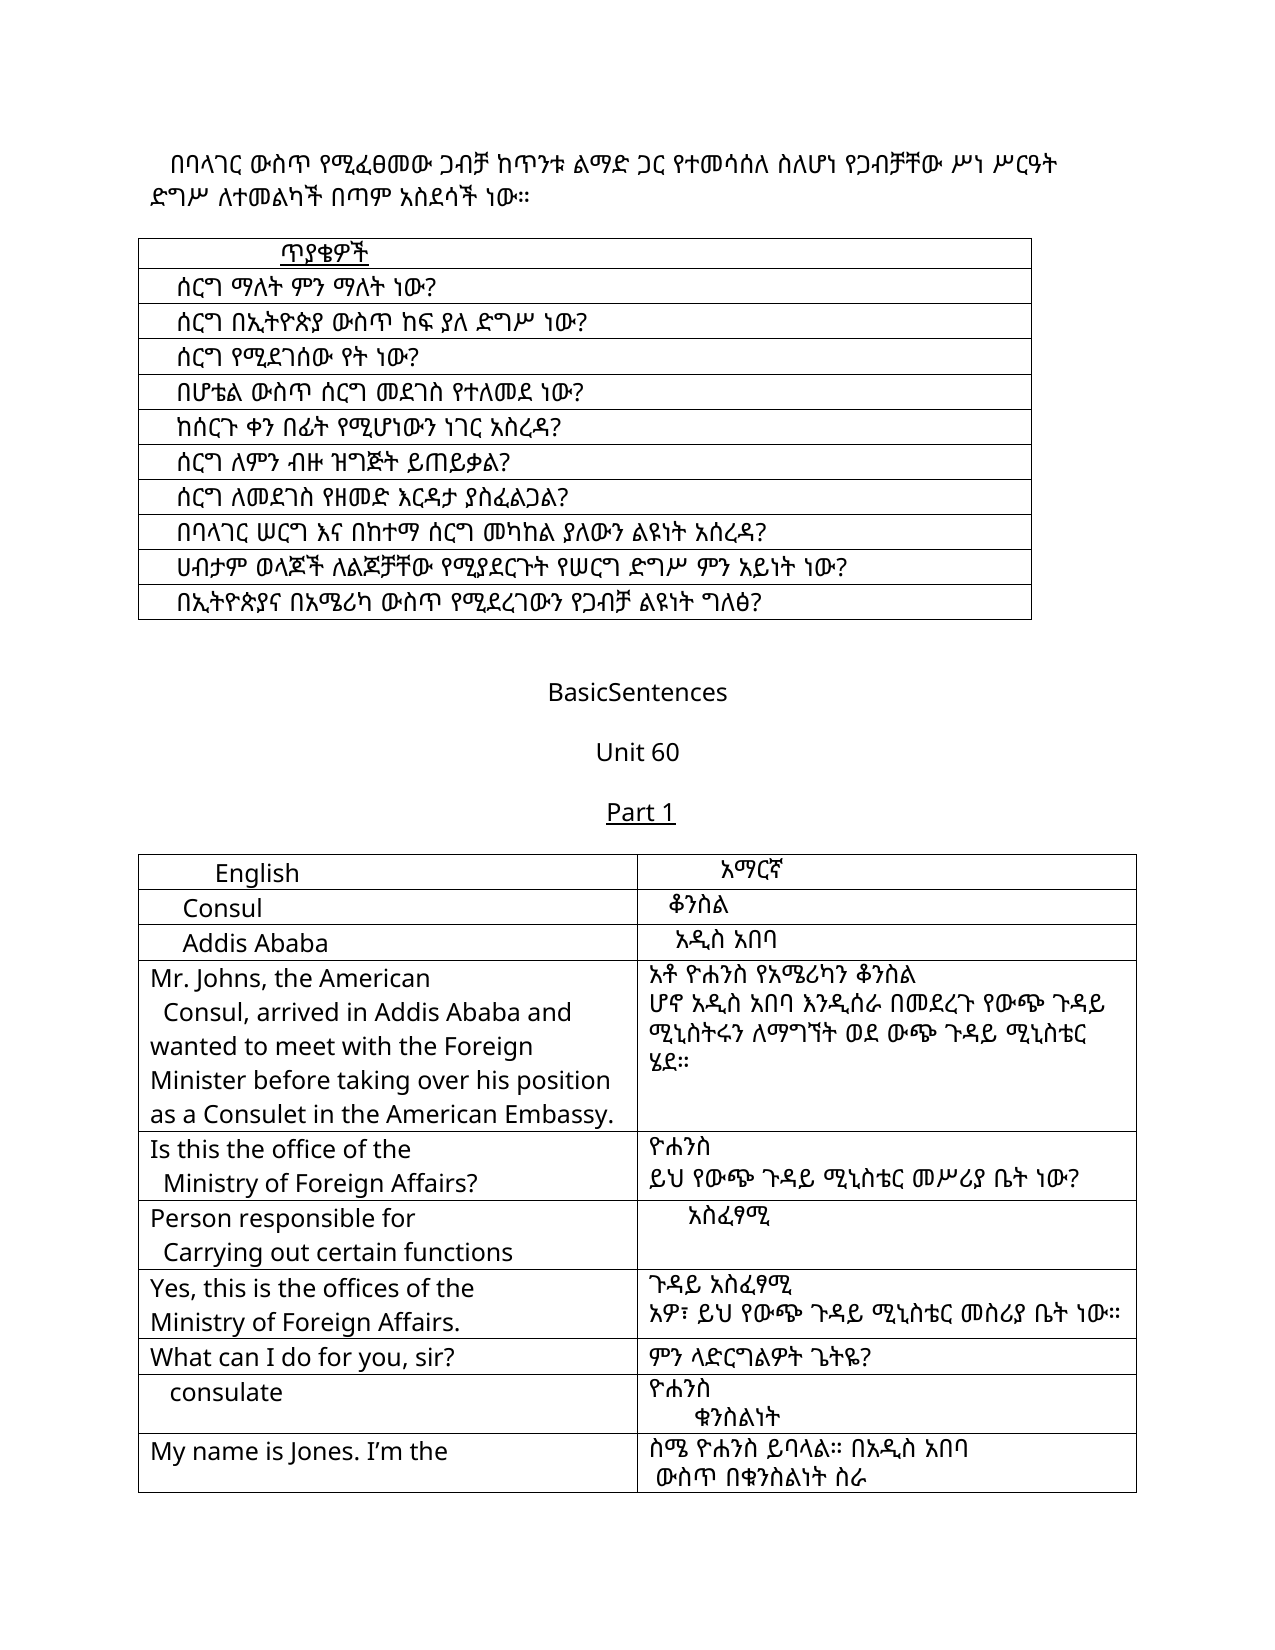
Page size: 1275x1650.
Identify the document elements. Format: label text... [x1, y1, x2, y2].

table_cell ሰርግ በኢትዮጵያ ውስጥ ከፍ ያለ ድግሥ ነው? [139, 304, 1031, 338]
table_cell Is this the office of the Ministry of Foreign Affairs? [139, 1132, 637, 1200]
table_cell ሰርግ ማለት ምን ማለት ነው? [139, 269, 1031, 303]
table_cell በሆቴል ውስጥ ሰርግ መደገስ የተለመደ ነው? [139, 375, 1031, 408]
table_cell ምን ላድርግልዎት ጌትዬ? [638, 1339, 1136, 1373]
table_cell What can I do for you, sir? [139, 1339, 637, 1373]
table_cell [139, 1434, 637, 1492]
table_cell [638, 1434, 1136, 1492]
table_cell አዲስ አበባ [638, 925, 1136, 959]
table_cell ቆንስል [638, 890, 1136, 924]
table_header English [139, 855, 637, 889]
table_cell Person responsible for Carrying out certain functions [139, 1201, 637, 1269]
table_cell ዮሐንስ ቁንስልነት [638, 1375, 1136, 1433]
table_cell ሰርግ ለምን ብዙ ዝግጅት ይጠይቃል? [139, 445, 1031, 479]
table_cell ሰርግ ለመደገስ የዘመድ እርዳታ ያስፈልጋል? [139, 480, 1031, 514]
table_cell Mr. Johns, the American Consul, arrived in Addis Ababa and wanted to meet with the Foreign Minister before taking over his position as a Consulet in the American Embassy. [139, 961, 637, 1131]
table_cell በባላገር ሠርግ እና በከተማ ሰርግ መካከል ያለውን ልዩነት አሰረዳ? [139, 515, 1031, 549]
table_cell ሀብታም ወላጆች ለልጆቻቸው የሚያደርጉት የሠርግ ድግሥ ምን አይነት ነው? [139, 550, 1031, 584]
table_cell Yes, this is the offices of the Ministry of Foreign Affairs. [139, 1270, 637, 1338]
table_header አማርኛ [638, 855, 1136, 889]
table_cell ከሰርጉ ቀን በፊት የሚሆነውን ነገር አስረዳ? [139, 410, 1031, 444]
table_cell consulate [139, 1375, 637, 1433]
table_cell ዮሐንስ ይህ የውጭ ጉዳይ ሚኒስቴር መሥሪያ ቤት ነው? [638, 1132, 1136, 1200]
table_cell Consul [139, 890, 637, 924]
table_header ጥያቄዎች [139, 239, 1031, 268]
table_cell Addis Ababa [139, 925, 637, 959]
table_cell በኢትዮጵያና በአሜሪካ ውስጥ የሚደረገውን የጋብቻ ልዩነት ግለፅ? [139, 585, 1031, 619]
table_cell ጉዳይ አስፈፃሚ አዎ፣ ይህ የውጭ ጉዳይ ሚኒስቴር መስሪያ ቤት ነው። [638, 1270, 1136, 1338]
table_cell አስፈፃሚ [638, 1201, 1136, 1269]
text በባላገር ውስጥ የሚፈፀመው ጋብቻ ከጥንቱ ልማድ ጋር የተመሳሰለ ስለሆነ የጋብቻቸው ሥነ ሥርዓት ድግሥ ለተመልካች በጣም አስደሳች ነው። [150, 150, 1125, 213]
table_cell ሰርግ የሚደገሰው የት ነው? [139, 339, 1031, 373]
text Unit 60 [150, 734, 1125, 768]
text BasicSentences [150, 674, 1125, 708]
table_cell አቶ ዮሐንስ የአሜሪካን ቆንስል ሆኖ አዲስ አበባ እንዲሰራ በመደረጉ የውጭ ጉዳይ ሚኒስትሩን ለማግኘት ወደ ውጭ ጉዳይ ሚኒስቴር ሄደ። [638, 961, 1136, 1131]
text Part 1 [150, 794, 1125, 828]
